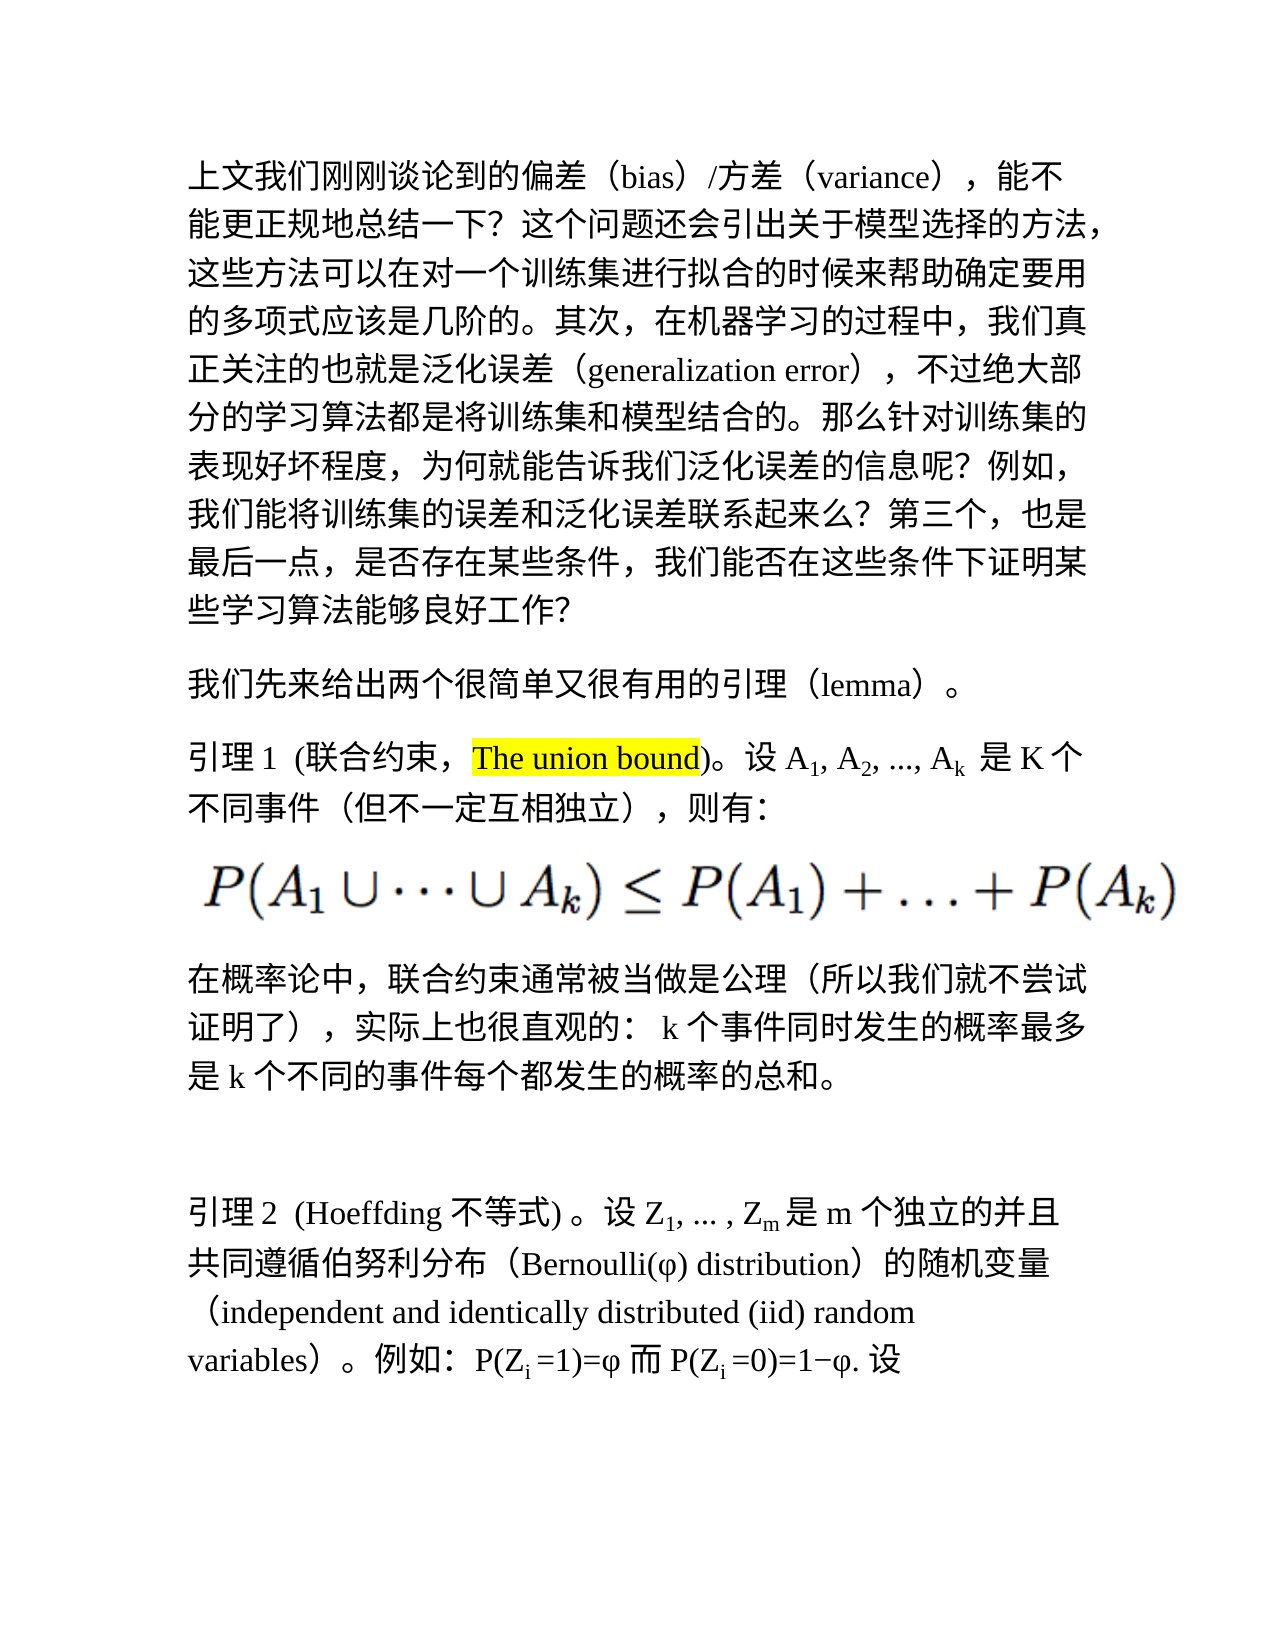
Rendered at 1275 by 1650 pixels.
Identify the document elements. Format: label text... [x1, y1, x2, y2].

text 引理1 (联合约束，The union bound)。设 A1, A2, ..., Ak 是 K个不同事件（但不一定互相独立），则有： [187, 731, 1087, 829]
text 我们先来给出两个很简单又很有用的引理（lemma）。 [187, 657, 1087, 706]
text 在概率论中，联合约束通常被当做是公理（所以我们就不尝试证明了），实际上也很直观的： k 个事件同时发生的概率最多是 k 个不同的事件每个都发生的概率的总和。 [187, 953, 1087, 1098]
picture [187, 854, 1183, 928]
